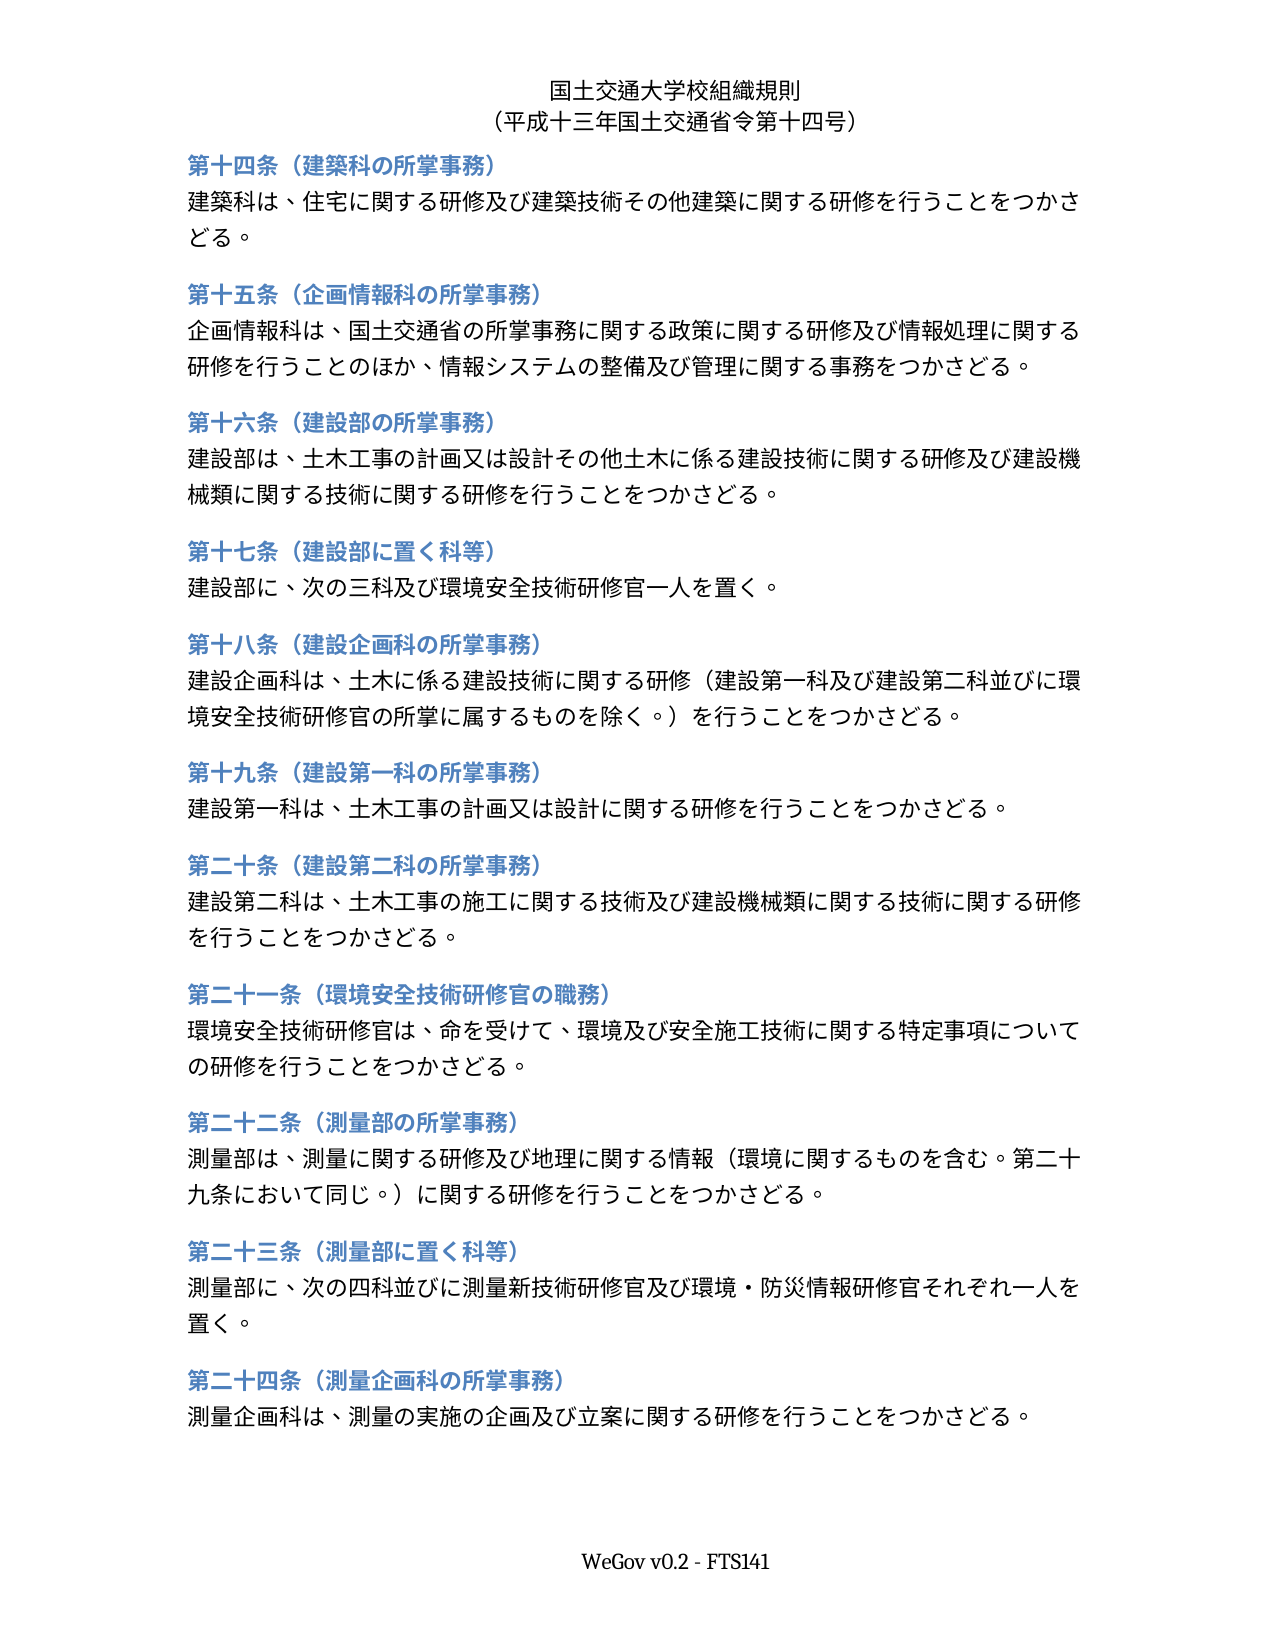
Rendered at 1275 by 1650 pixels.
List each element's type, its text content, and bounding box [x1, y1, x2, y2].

subtitle 第二十二条（測量部の所掌事務） [187, 1107, 1087, 1138]
subtitle 第十六条（建設部の所掌事務） [187, 407, 1087, 438]
subtitle 第二十一条（環境安全技術研修官の職務） [187, 979, 1087, 1010]
subtitle 第十七条（建設部に置く科等） [187, 536, 1087, 567]
text 建設企画科は、土木に係る建設技術に関する研修（建設第一科及び建設第二科並びに環境安全技術研修官の所掌に属するものを除く。）を行うことをつかさどる。 [187, 664, 1087, 732]
text 環境安全技術研修官は、命を受けて、環境及び安全施工技術に関する特定事項についての研修を行うことをつかさどる。 [187, 1014, 1087, 1082]
subtitle 第十四条（建築科の所掌事務） [187, 150, 1087, 181]
subtitle 第二十四条（測量企画科の所掌事務） [187, 1364, 1087, 1396]
text 測量部に、次の四科並びに測量新技術研修官及び環境・防災情報研修官それぞれ一人を置く。 [187, 1272, 1087, 1339]
text 企画情報科は、国土交通省の所掌事務に関する政策に関する研修及び情報処理に関する研修を行うことのほか、情報システムの整備及び管理に関する事務をつかさどる。 [187, 314, 1087, 382]
text 測量企画科は、測量の実施の企画及び立案に関する研修を行うことをつかさどる。 [187, 1401, 1087, 1432]
text 建設第一科は、土木工事の計画又は設計に関する研修を行うことをつかさどる。 [187, 793, 1087, 824]
subtitle 第十五条（企画情報科の所掌事務） [187, 279, 1087, 310]
subtitle 第二十三条（測量部に置く科等） [187, 1236, 1087, 1267]
text 建設部に、次の三科及び環境安全技術研修官一人を置く。 [187, 572, 1087, 603]
subtitle 第十八条（建設企画科の所掌事務） [187, 629, 1087, 660]
text 建設部は、土木工事の計画又は設計その他土木に係る建設技術に関する研修及び建設機械類に関する技術に関する研修を行うことをつかさどる。 [187, 443, 1087, 510]
subtitle 第二十条（建設第二科の所掌事務） [187, 850, 1087, 881]
subtitle 第十九条（建設第一科の所掌事務） [187, 757, 1087, 788]
text 建築科は、住宅に関する研修及び建築技術その他建築に関する研修を行うことをつかさどる。 [187, 186, 1087, 253]
text 測量部は、測量に関する研修及び地理に関する情報（環境に関するものを含む。第二十九条において同じ。）に関する研修を行うことをつかさどる。 [187, 1143, 1087, 1210]
text 建設第二科は、土木工事の施工に関する技術及び建設機械類に関する技術に関する研修を行うことをつかさどる。 [187, 886, 1087, 953]
